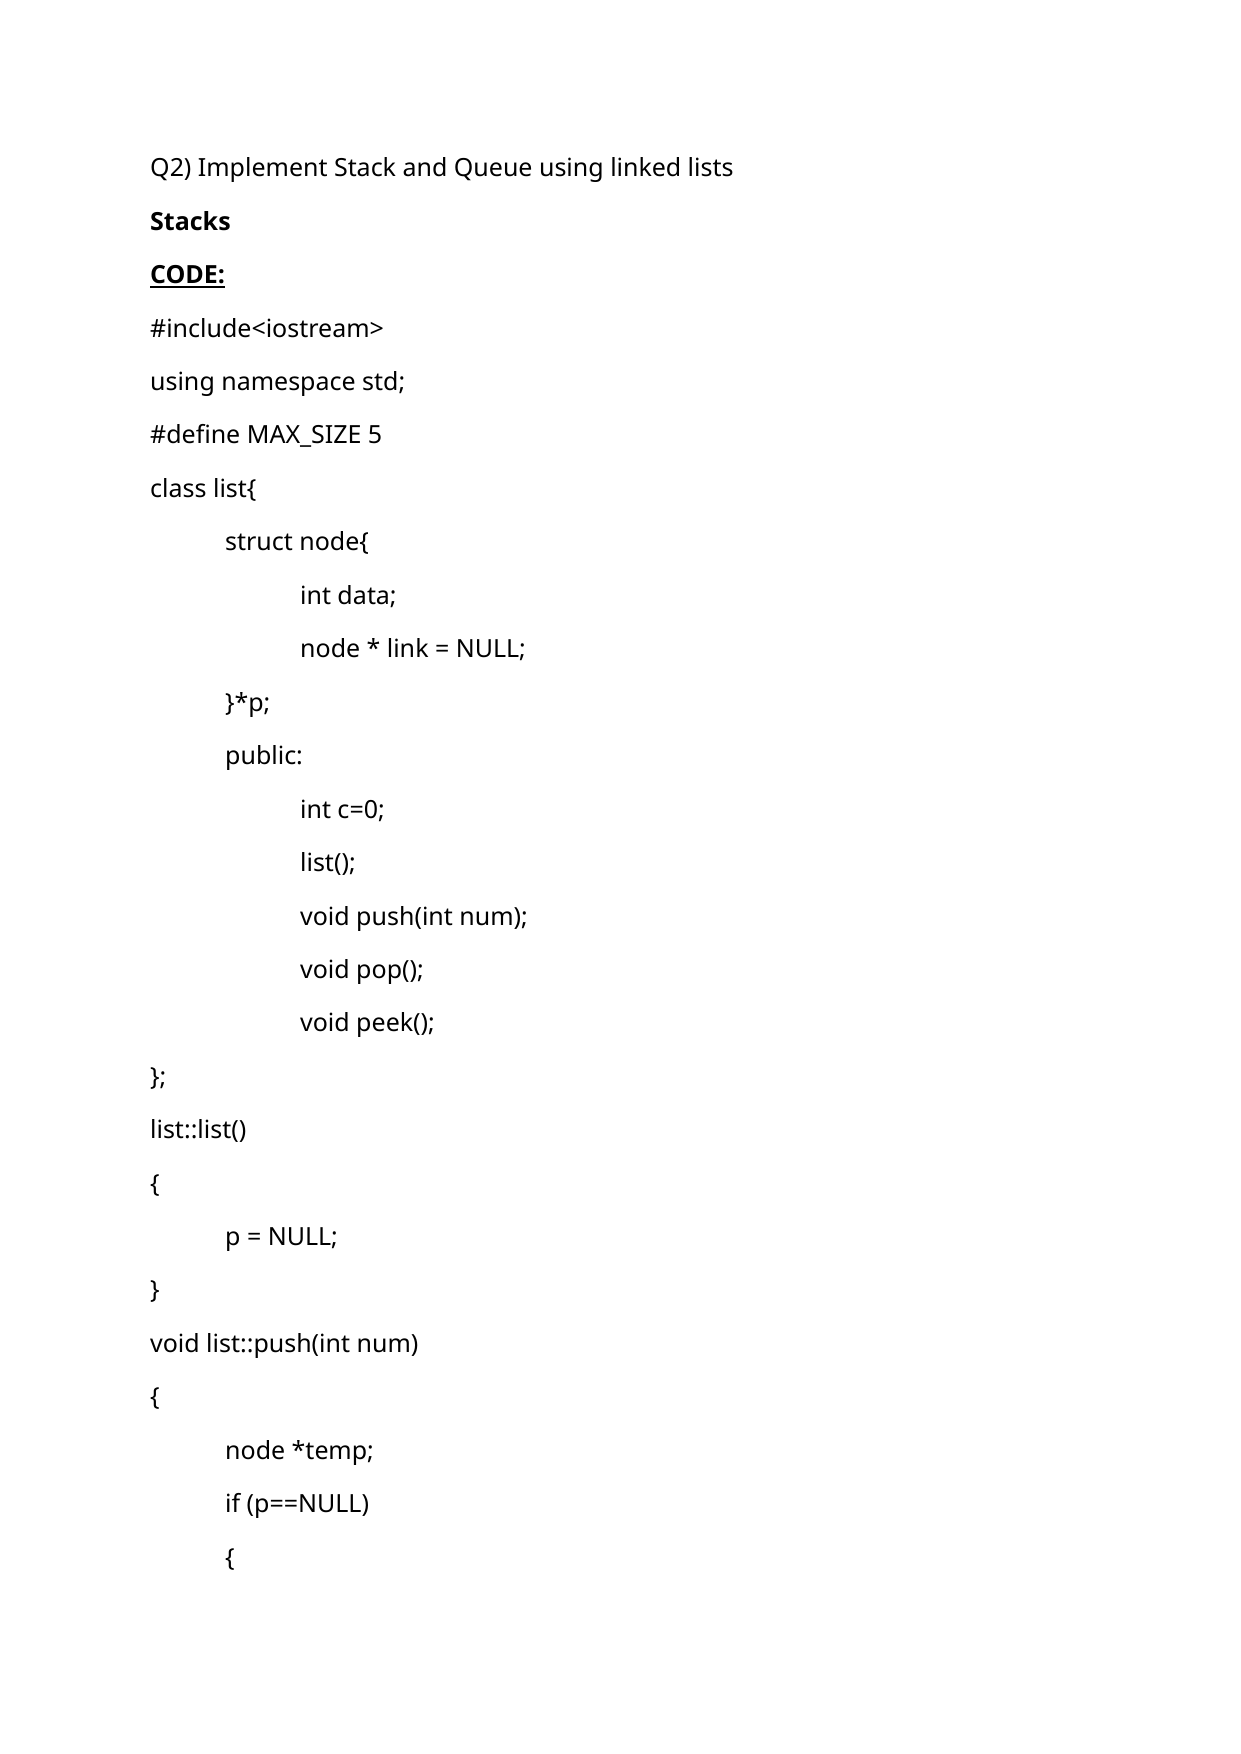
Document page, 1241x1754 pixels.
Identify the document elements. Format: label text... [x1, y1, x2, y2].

text list::list() [150, 1112, 1090, 1146]
text #include<iostream> [150, 310, 1090, 344]
text int c=0; [150, 791, 1090, 825]
text node * link = NULL; [150, 631, 1090, 665]
text Stacks [150, 203, 1090, 237]
text if (p==NULL) [150, 1486, 1090, 1520]
text using namespace std; [150, 364, 1090, 398]
text #define MAX_SIZE 5 [150, 417, 1090, 451]
text { [150, 1165, 1090, 1199]
text public: [150, 738, 1090, 772]
text class list{ [150, 471, 1090, 505]
text void list::push(int num) [150, 1326, 1090, 1360]
text }; [150, 1058, 1090, 1092]
text struct node{ [150, 524, 1090, 558]
text int data; [150, 577, 1090, 612]
text void peek(); [150, 1005, 1090, 1039]
text void pop(); [150, 952, 1090, 986]
text CODE: [150, 257, 1090, 291]
text Q2) Implement Stack and Queue using linked lists [150, 150, 1090, 184]
text node *temp; [150, 1432, 1090, 1467]
text { [150, 1539, 1090, 1573]
text }*p; [150, 684, 1090, 718]
text p = NULL; [150, 1219, 1090, 1253]
text } [150, 1272, 1090, 1306]
text list(); [150, 845, 1090, 879]
text void push(int num); [150, 898, 1090, 932]
text { [150, 1379, 1090, 1413]
